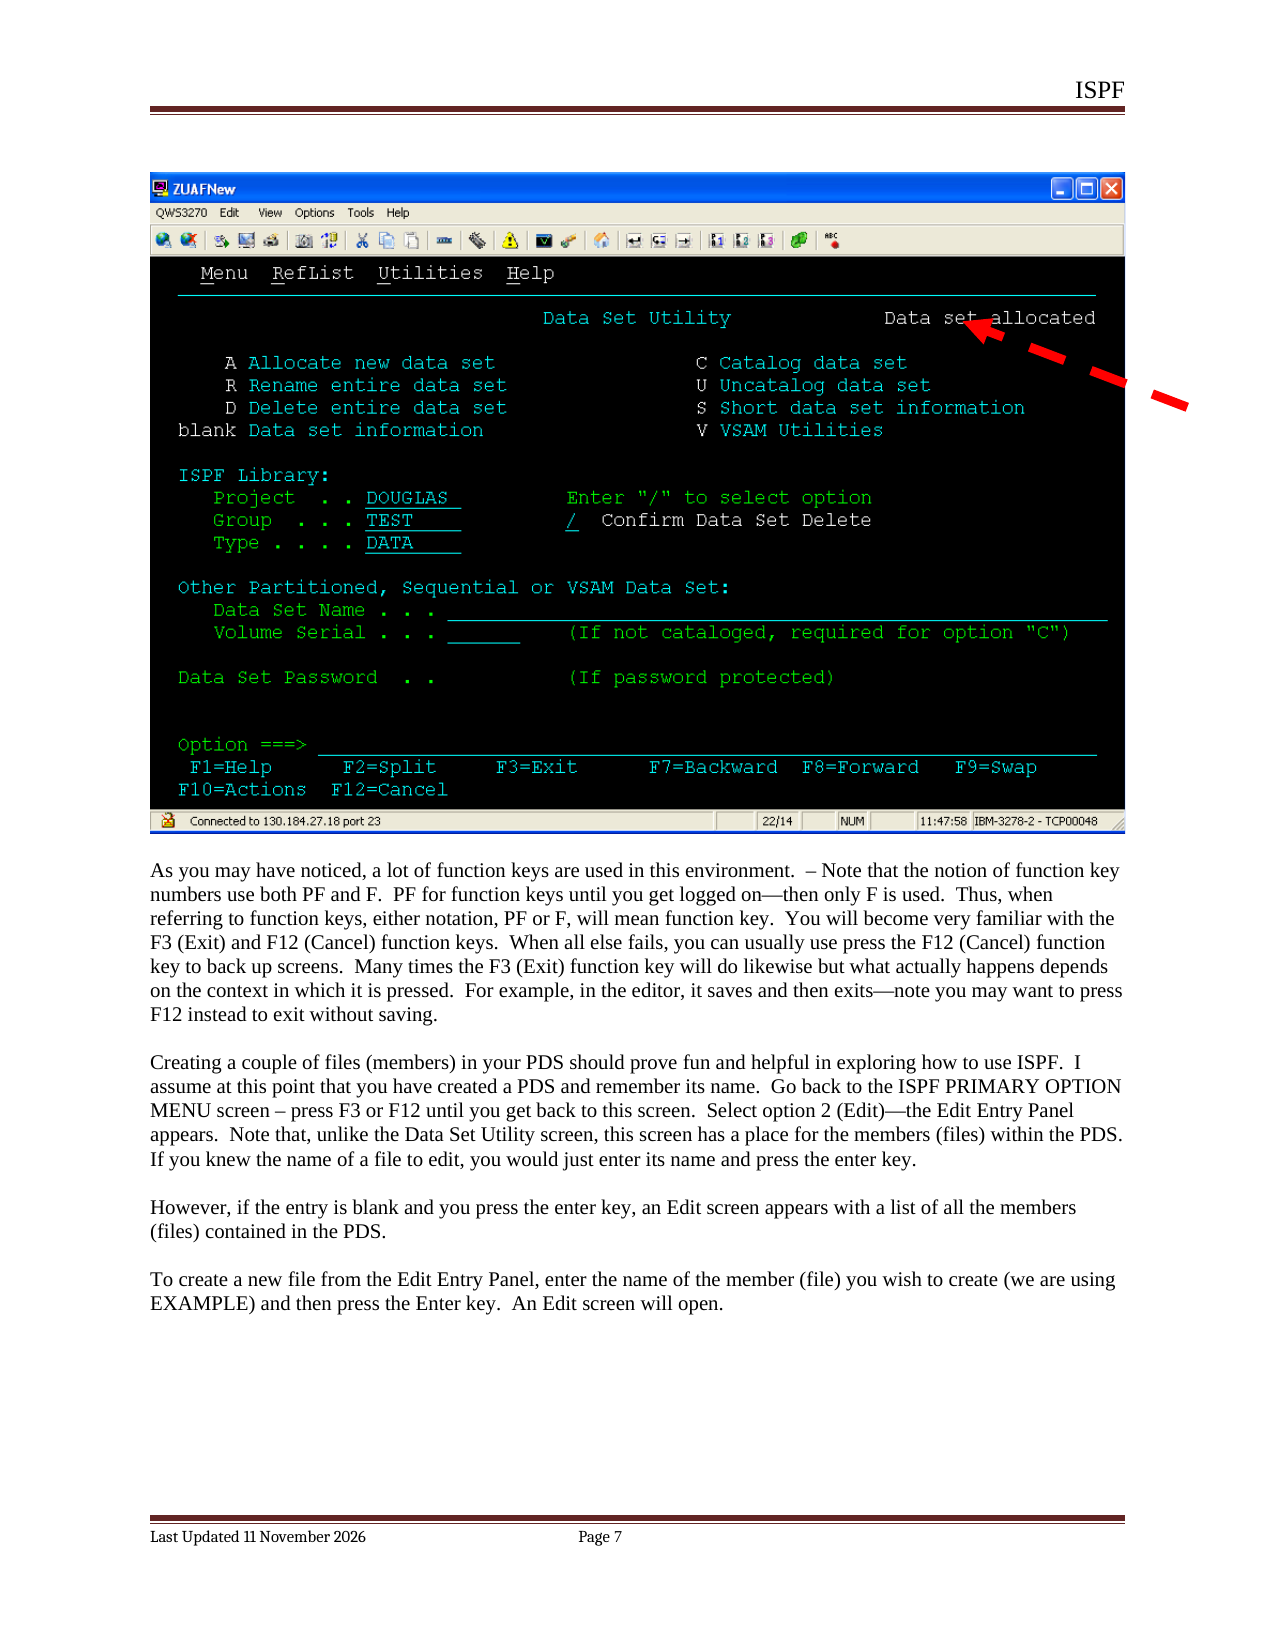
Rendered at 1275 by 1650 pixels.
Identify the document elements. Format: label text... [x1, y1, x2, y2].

text As you may have noticed, a lot of function keys are used in this environment. – Note that the notion of function key numbers use both PF and F. PF for function keys until you get logged on—then only F is used. Thus, when referring to function keys, either notation, PF or F, will mean function key. You will become very familiar with the F3 (Exit) and F12 (Cancel) function keys. When all else fails, you can usually use press the F12 (Cancel) function key to back up screens. Many times the F3 (Exit) function key will do likewise but what actually happens depends on the context in which it is pressed. For example, in the editor, it saves and then exits—note you may want to press F12 instead to exit without saving. [150, 858, 1125, 1026]
picture [150, 172, 1125, 834]
text Creating a couple of files (members) in your PDS should prove fun and helpful in exploring how to use ISPF. I assume at this point that you have created a PDS and remember its name. Go back to the ISPF PRIMARY OPTION MENU screen – press F3 or F12 until you get back to this screen. Select option 2 (Edit)—the Edit Entry Panel appears. Note that, unlike the Data Set Utility screen, this screen has a place for the members (files) within the PDS. If you knew the name of a file to edit, you would just enter its name and press the enter key. [150, 1050, 1125, 1171]
text However, if the entry is blank and you press the enter key, an Edit screen appears with a list of all the members (files) contained in the PDS. [150, 1194, 1125, 1243]
text To create a new file from the Edit Entry Panel, enter the name of the member (file) you wish to create (we are using EXAMPLE) and then press the Enter key. An Edit screen will open. [150, 1267, 1125, 1315]
